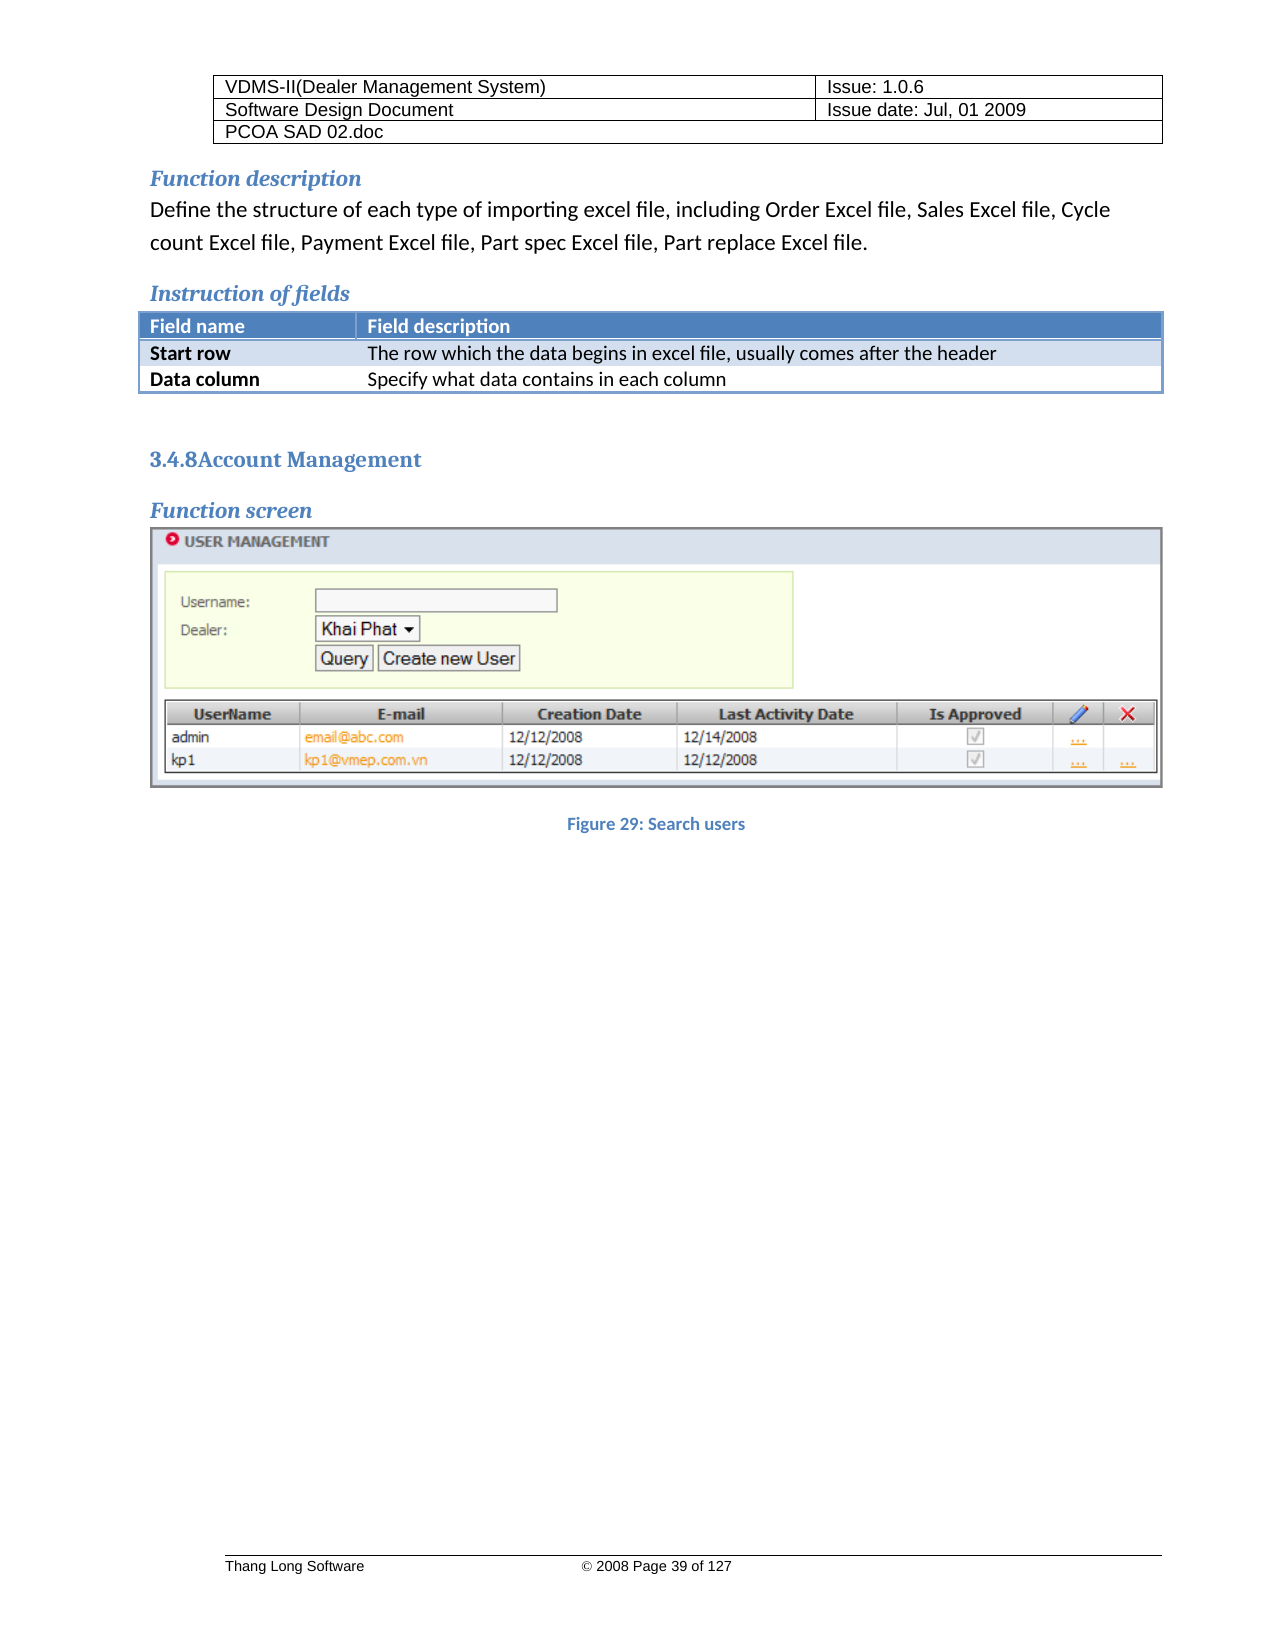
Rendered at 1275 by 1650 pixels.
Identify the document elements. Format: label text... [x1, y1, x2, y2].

picture [150, 527, 1163, 788]
table_header Field name [140, 313, 355, 338]
table_cell Specify what data contains in each column [356, 366, 1161, 391]
subtitle Function screen [150, 498, 1162, 524]
table_header Field description [357, 313, 1161, 338]
table_cell Start row [140, 341, 356, 366]
subtitle Function description [150, 165, 1162, 192]
text Define the structure of each type of importing excel file, including Order Excel file, Sales Excel file, Cycle count Excel file, Payment Excel file, Part spec Excel file, Part replace Excel file. [150, 196, 1162, 256]
table_cell Data column [140, 366, 356, 391]
text Figure 29: Search users [150, 812, 1162, 835]
table_cell The row which the data begins in excel file, usually comes after the header [356, 341, 1161, 366]
subtitle Instruction of fields [150, 281, 1162, 307]
subtitle Account Management [150, 447, 1162, 473]
